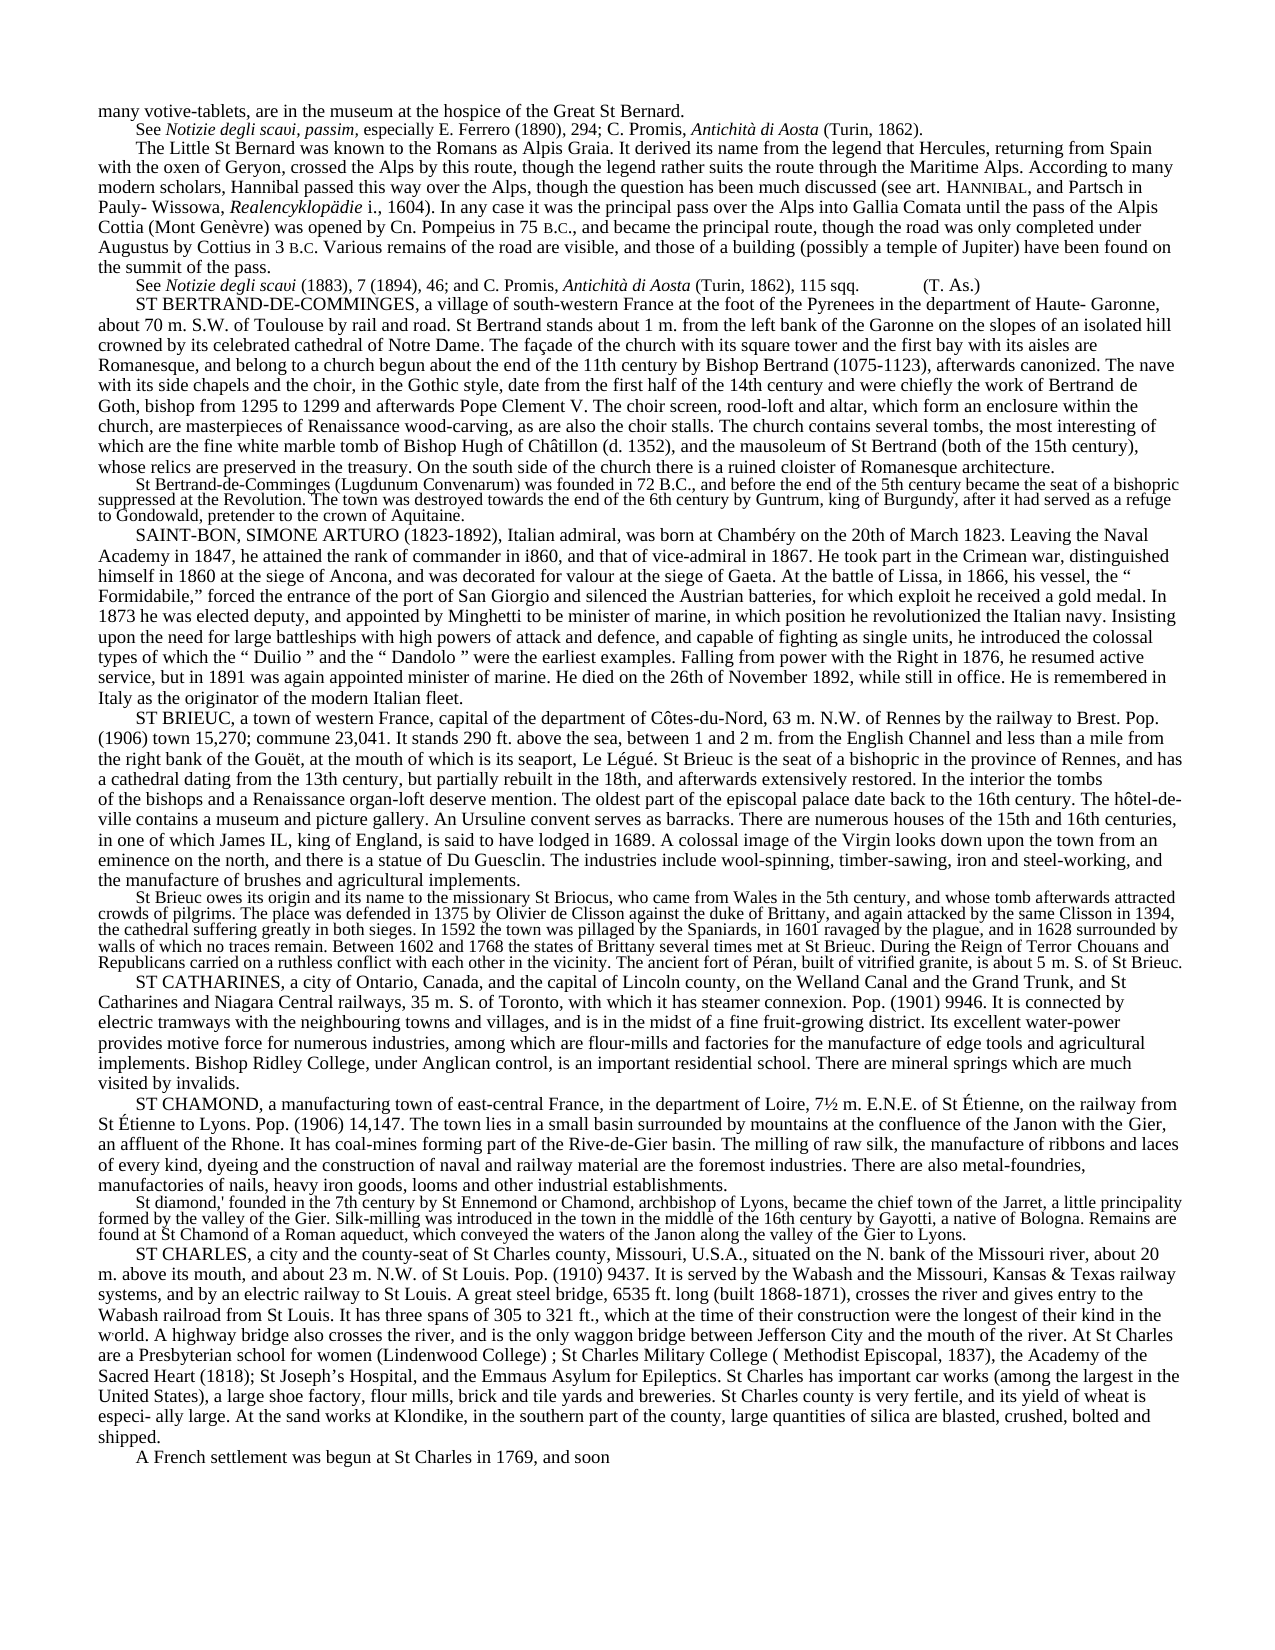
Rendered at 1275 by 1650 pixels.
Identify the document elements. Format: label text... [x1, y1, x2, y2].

text ST CATHARINES, a city of Ontario, Canada, and the capital of Lincoln county, on the Welland Canal and the Grand Trunk, and St Catharines and Niagara Central railways, 35 m. S. of Toronto, with which it has steamer connexion. Pop. (1901) 9946. It is connected by electric tramways with the neighbouring towns and villages, and is in the midst of a fine fruit-growing district. Its excellent water-power provides motive force for numerous industries, among which are flour-mills and factories for the manufacture of edge tools and agricultural implements. Bishop Ridley College, under Anglican control, is an important residential school. There are mineral springs which are much visited by invalids. [98, 972, 1183, 1094]
text many votive-tablets, are in the museum at the hospice of the Great St Bernard. [98, 99, 1183, 121]
text The Little St Bernard was known to the Romans as Alpis Graia. It derived its name from the legend that Hercules, returning from Spain with the oxen of Geryon, crossed the Alps by this route, though the legend rather suits the route through the Maritime Alps. According to many modern scholars, Hannibal passed this way over the Alps, though the question has been much discussed (see art. Hannibal, and Partsch in Pauly- Wissowa, Realencyklopädie i., 1604). In any case it was the principal pass over the Alps into Gallia Comata until the pass of the Alpis Cottia (Mont Genèvre) was opened by Cn. Pompeius in 75 b.c., and became the principal route, though the road was only completed under Augustus by Cottius in 3 b.c. Various remains of the road are visible, and those of a building (possibly a temple of Jupiter) have been found on the summit of the pass. [98, 138, 1183, 277]
text of the bishops and a Renaissance organ-loft deserve mention. The oldest part of the episcopal palace date back to the 16th century. The hôtel-de-ville contains a museum and picture gallery. An Ursuline convent serves as barracks. There are numerous houses of the 15th and 16th centuries, in one of which James IL, king of England, is said to have lodged in 1689. A colossal image of the Virgin looks down upon the town from an eminence on the north, and there is a statue of Du Guesclin. The industries include wool-spinning, timber-sawing, iron and steel-working, and the manufacture of brushes and agricultural implements. [98, 789, 1183, 891]
text St diamond,' founded in the 7th century by St Ennemond or Chamond, archbishop of Lyons, became the chief town of the Jarret, a little principality formed by the valley of the Gier. Silk-milling was introduced in the town in the middle of the 16th century by Gayotti, a native of Bologna. Remains are found at St Chamond of a Roman aqueduct, which conveyed the waters of the Janon along the valley of the Gier to Lyons. [98, 1195, 1183, 1244]
text SAINT-BON, SIMONE ARTURO (1823-1892), Italian admiral, was born at Chambéry on the 20th of March 1823. Leaving the Naval Academy in 1847, he attained the rank of commander in i860, and that of vice-admiral in 1867. He took part in the Crimean war, distinguished himself in 1860 at the siege of Ancona, and was decorated for valour at the siege of Gaeta. At the battle of Lissa, in 1866, his vessel, the “ Formidabile,” forced the entrance of the port of San Giorgio and silenced the Austrian batteries, for which exploit he received a gold medal. In 1873 he was elected deputy, and appointed by Minghetti to be minister of marine, in which position he revolutionized the Italian navy. Insisting upon the need for large battleships with high powers of attack and defence, and capable of fighting as single units, he introduced the colossal types of which the “ Duilio ” and the “ Dandolo ” were the earliest examples. Falling from power with the Right in 1876, he resumed active service, but in 1891 was again appointed minister of marine. He died on the 26th of November 1892, while still in office. He is remembered in Italy as the originator of the modern Italian fleet. [98, 526, 1183, 708]
text A French settlement was begun at St Charles in 1769, and soon [98, 1447, 1183, 1467]
text ST BERTRAND-DE-COMMINGES, a village of south-western France at the foot of the Pyrenees in the department of Haute- Garonne, about 70 m. S.W. of Toulouse by rail and road. St Bertrand stands about 1 m. from the left bank of the Garonne on the slopes of an isolated hill crowned by its celebrated cathedral of Notre Dame. The façade of the church with its square tower and the first bay with its aisles are Romanesque, and belong to a church begun about the end of the 11th century by Bishop Bertrand (1075-1123), afterwards canonized. The nave with its side chapels and the choir, in the Gothic style, date from the first half of the 14th century and were chiefly the work of Bertrand de Goth, bishop from 1295 to 1299 and afterwards Pope Clement V. The choir screen, rood-loft and altar, which form an enclosure within the church, are masterpieces of Renaissance wood-carving, as are also the choir stalls. The church contains several tombs, the most interesting of which are the fine white marble tomb of Bishop Hugh of Châtillon (d. 1352), and the mausoleum of St Bertrand (both of the 15th century), whose relics are preserved in the treasury. On the south side of the church there is a ruined cloister of Romanesque architecture. [98, 294, 1183, 477]
text ST CHARLES, a city and the county-seat of St Charles county, Missouri, U.S.A., situated on the N. bank of the Missouri river, about 20 m. above its mouth, and about 23 m. N.W. of St Louis. Pop. (1910) 9437. It is served by the Wabash and the Missouri, Kansas & Texas railway systems, and by an electric railway to St Louis. A great steel bridge, 6535 ft. long (built 1868-1871), crosses the river and gives entry to the Wabash railroad from St Louis. It has three spans of 305 to 321 ft., which at the time of their construction were the longest of their kind in the w,orld. A highway bridge also crosses the river, and is the only waggon bridge between Jefferson City and the mouth of the river. At St Charles are a Presbyterian school for women (Lindenwood College) ; St Charles Military College ( Methodist Episcopal, 1837), the Academy of the Sacred Heart (1818); St Joseph’s Hospital, and the Emmaus Asylum for Epileptics. St Charles has important car works (among the largest in the United States), a large shoe factory, flour mills, brick and tile yards and breweries. St Charles county is very fertile, and its yield of wheat is especi- ally large. At the sand works at Klondike, in the southern part of the county, large quantities of silica are blasted, crushed, bolted and shipped. [98, 1244, 1183, 1447]
text See Notizie degli scaυi, passim, especially E. Ferrero (1890), 294; C. Promis, Antichità di Aosta (Turin, 1862). [98, 121, 1183, 138]
text St Brieuc owes its origin and its name to the missionary St Briocus, who came from Wales in the 5th century, and whose tomb afterwards attracted crowds of pilgrims. The place was defended in 1375 by Olivier de Clisson against the duke of Brittany, and again attacked by the same Clisson in 1394, the cathedral suffering greatly in both sieges. In 1592 the town was pillaged by the Spaniards, in 1601 ravaged by the plague, and in 1628 surrounded by walls of which no traces remain. Between 1602 and 1768 the states of Brittany several times met at St Brieuc. During the Reign of Terror Chouans and Republicans carried on a ruthless conflict with each other in the vicinity. The ancient fort of Péran, built of vitrified granite, is about 5 m. S. of St Brieuc. [98, 891, 1183, 972]
text See Notizie degli scaυi (1883), 7 (1894), 46; and C. Promis, Antichità di Aosta (Turin, 1862), 115 sqq. (T. As.) [98, 277, 1183, 294]
text St Bertrand-de-Comminges (Lugdunum Convenarum) was founded in 72 B.C., and before the end of the 5th century became the seat of a bishopric suppressed at the Revolution. The town was destroyed towards the end of the 6th century by Guntrum, king of Burgundy, after it had served as a refuge to Gondowald, pretender to the crown of Aquitaine. [98, 477, 1183, 526]
text ST BRIEUC, a town of western France, capital of the department of Côtes-du-Nord, 63 m. N.W. of Rennes by the railway to Brest. Pop. (1906) town 15,270; commune 23,041. It stands 290 ft. above the sea, between 1 and 2 m. from the English Channel and less than a mile from the right bank of the Gouët, at the mouth of which is its seaport, Le Légué. St Brieuc is the seat of a bishopric in the province of Rennes, and has a cathedral dating from the 13th century, but partially rebuilt in the 18th, and afterwards extensively restored. In the interior the tombs [98, 708, 1183, 789]
text ST CHAMOND, a manufacturing town of east-central France, in the department of Loire, 7½ m. E.N.E. of St Étienne, on the railway from St Étienne to Lyons. Pop. (1906) 14,147. The town lies in a small basin surrounded by mountains at the confluence of the Janon with the Gier, an affluent of the Rhone. It has coal-mines forming part of the Rive-de-Gier basin. The milling of raw silk, the manufacture of ribbons and laces of every kind, dyeing and the construction of naval and railway material are the foremost industries. There are also metal-foundries, manufactories of nails, heavy iron goods, looms and other industrial establishments. [98, 1094, 1183, 1195]
